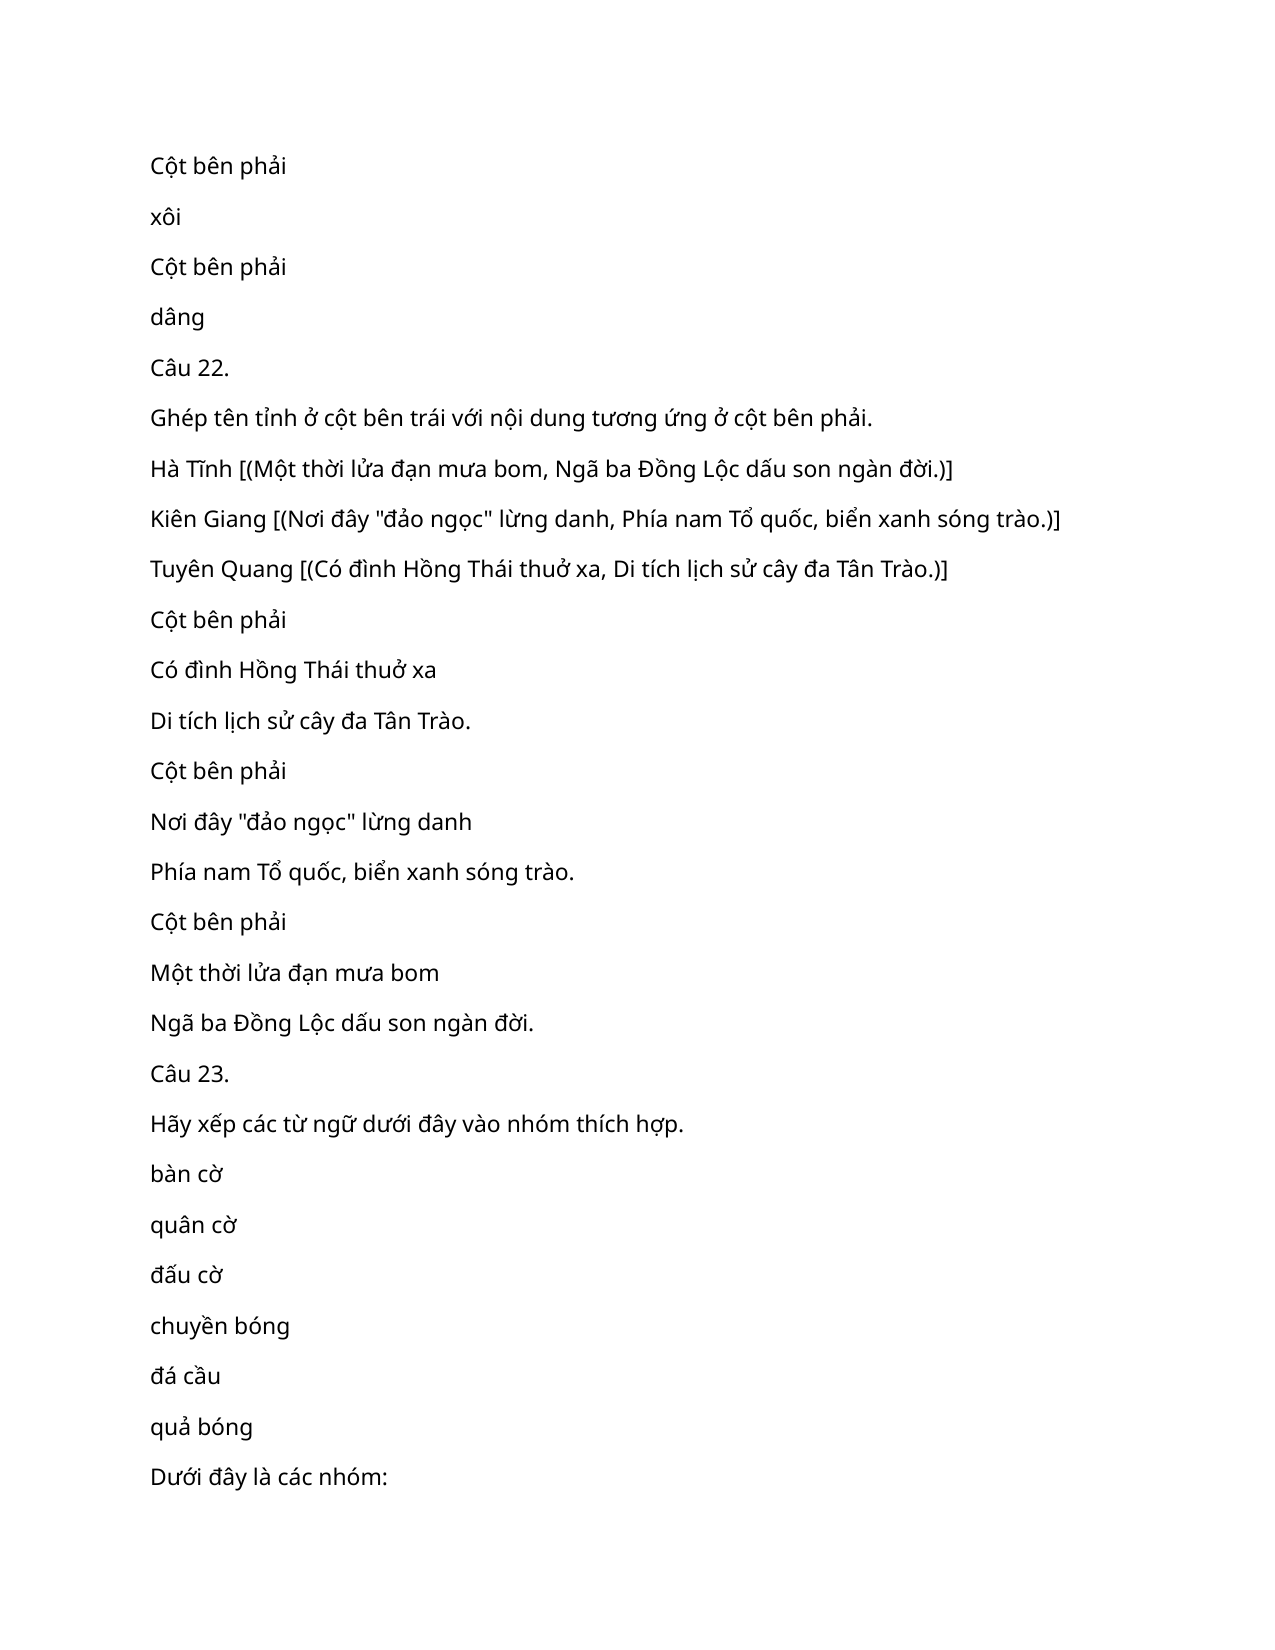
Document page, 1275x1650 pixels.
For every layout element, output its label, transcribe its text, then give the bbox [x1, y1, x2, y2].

text Cột bên phải [150, 251, 1125, 282]
text Hãy xếp các từ ngữ dưới đây vào nhóm thích hợp. [150, 1108, 1125, 1139]
text Có đình Hồng Thái thuở xa [150, 654, 1125, 685]
text Tuyên Quang [(Có đình Hồng Thái thuở xa, Di tích lịch sử cây đa Tân Trào.)] [150, 553, 1125, 584]
text Câu 22. [150, 352, 1125, 383]
text dâng [150, 301, 1125, 332]
text Câu 23. [150, 1057, 1125, 1089]
text Ngã ba Đồng Lộc dấu son ngàn đời. [150, 1007, 1125, 1038]
text Cột bên phải [150, 604, 1125, 635]
text Hà Tĩnh [(Một thời lửa đạn mưa bom, Ngã ba Đồng Lộc dấu son ngàn đời.)] [150, 452, 1125, 484]
text đá cầu [150, 1360, 1125, 1391]
text Dưới đây là các nhóm: [150, 1461, 1125, 1492]
text đấu cờ [150, 1259, 1125, 1290]
text quả bóng [150, 1410, 1125, 1442]
text Kiên Giang [(Nơi đây "đảo ngọc" lừng danh, Phía nam Tổ quốc, biển xanh sóng trào.)] [150, 503, 1125, 534]
text Nơi đây "đảo ngọc" lừng danh [150, 805, 1125, 837]
text xôi [150, 200, 1125, 232]
text Di tích lịch sử cây đa Tân Trào. [150, 704, 1125, 736]
text quân cờ [150, 1209, 1125, 1240]
text bàn cờ [150, 1158, 1125, 1189]
text chuyền bóng [150, 1309, 1125, 1341]
text Phía nam Tổ quốc, biển xanh sóng trào. [150, 856, 1125, 887]
text Cột bên phải [150, 906, 1125, 937]
text Cột bên phải [150, 150, 1125, 181]
text Cột bên phải [150, 755, 1125, 786]
text Một thời lửa đạn mưa bom [150, 957, 1125, 988]
text Ghép tên tỉnh ở cột bên trái với nội dung tương ứng ở cột bên phải. [150, 402, 1125, 433]
